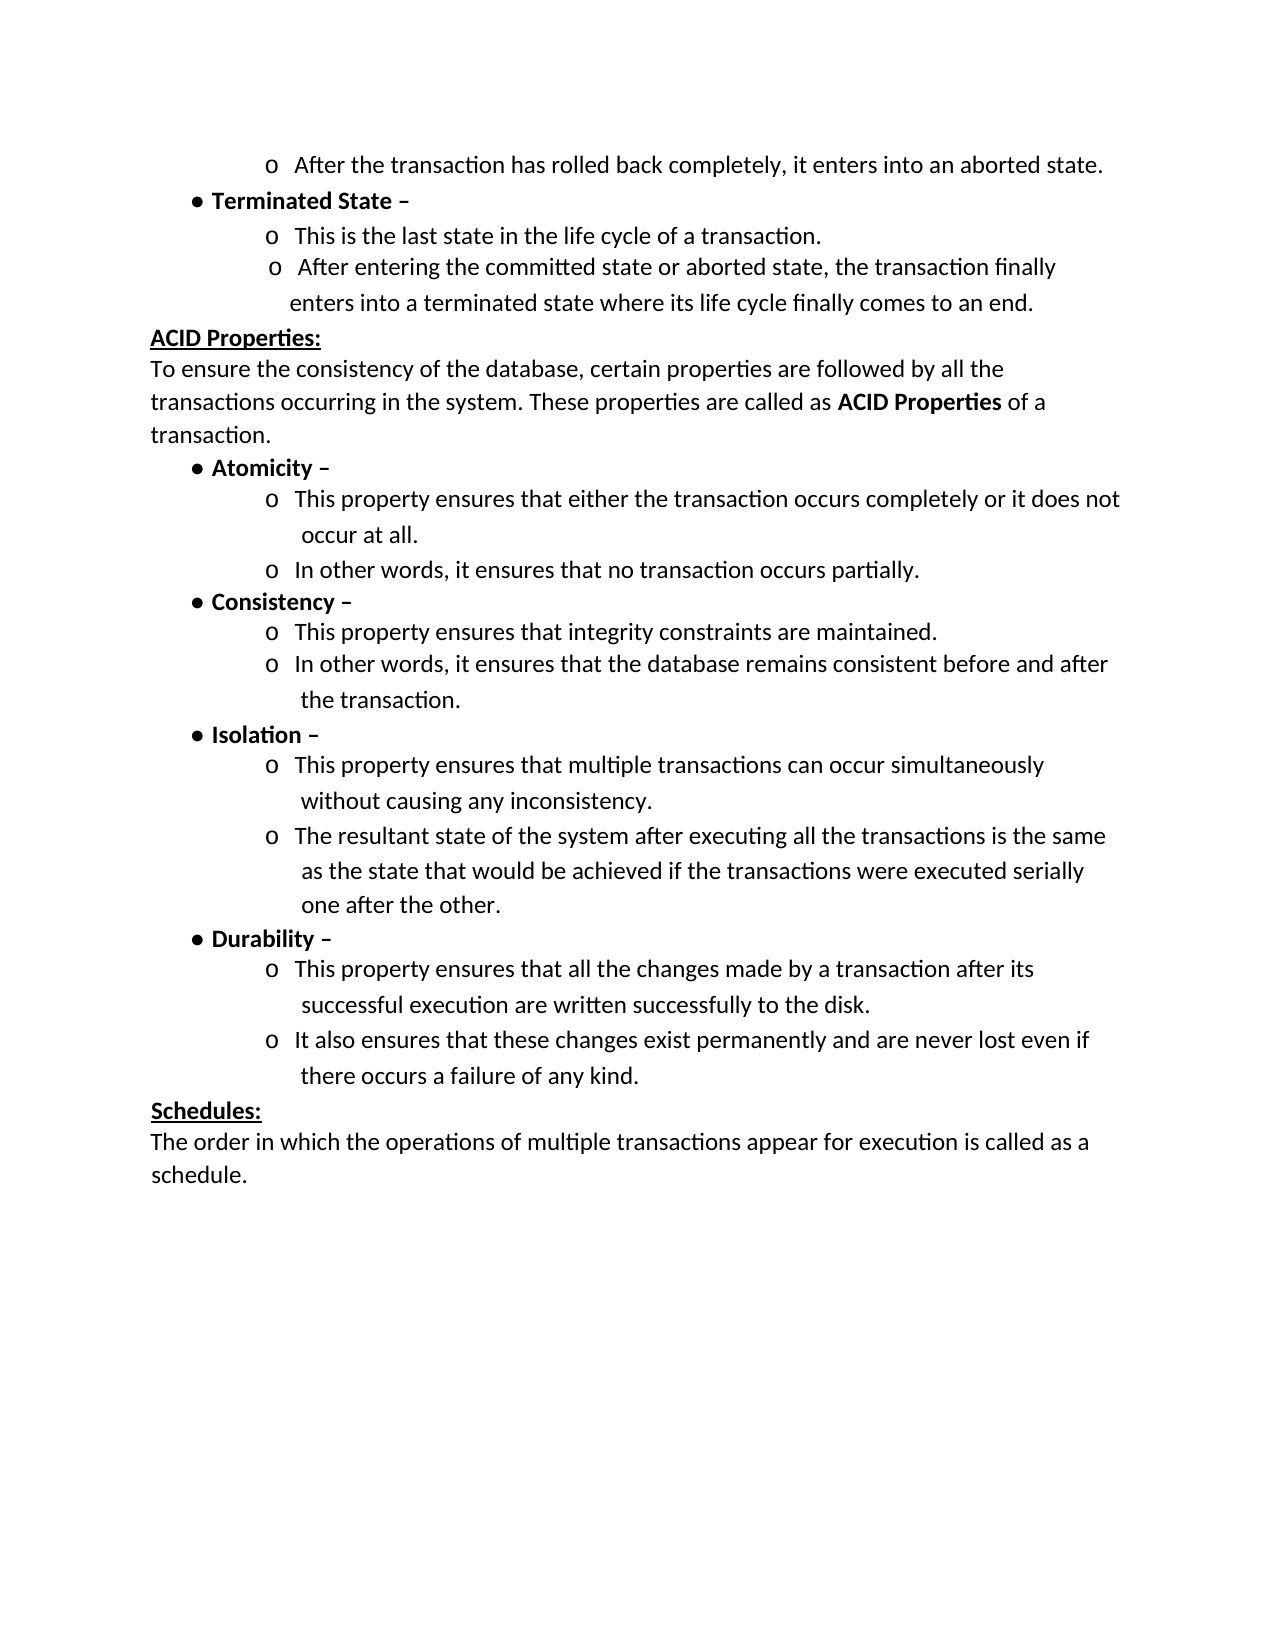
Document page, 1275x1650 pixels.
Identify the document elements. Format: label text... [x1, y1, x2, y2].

text o This is the last state in the life cycle of a transaction. [264, 220, 1131, 252]
text ● Consistency – [189, 586, 1131, 616]
text o In other words, it ensures that the database remains consistent before and after the transaction. [264, 648, 1114, 714]
text ● Durability – [189, 923, 1131, 953]
text o In other words, it ensures that no transaction occurs partially. [264, 554, 1131, 586]
text o After entering the committed state or aborted state, the transaction finally enters into a terminated state where its life cycle finally comes to an end. [264, 252, 1060, 318]
text o This property ensures that multiple transactions can occur simultaneously without causing any inconsistency. [264, 749, 1052, 816]
text The order in which the operations of multiple transactions appear for execution is called as a schedule. [150, 1126, 1092, 1189]
text ● Atomicity – [189, 453, 1131, 483]
text o The resultant state of the system after executing all the transactions is the same as the state that would be achieved if the transactions were executed serially one after the other. [264, 820, 1128, 920]
text o This property ensures that all the changes made by a transaction after its successful execution are written successfully to the disk. [264, 953, 1042, 1020]
text o It also ensures that these changes exist permanently and are never lost even if there occurs a failure of any kind. [264, 1024, 1095, 1091]
text o After the transaction has rolled back completely, it enters into an aborted state. ● Terminated State – [189, 149, 1107, 216]
text ACID Properties: [150, 322, 1131, 353]
text ● Isolation – [189, 719, 1131, 749]
text o This property ensures that either the transaction occurs completely or it does not occur at all. [264, 483, 1127, 550]
text Schedules: [151, 1095, 1131, 1126]
text o This property ensures that integrity constraints are maintained. [264, 616, 1131, 648]
text To ensure the consistency of the database, certain properties are followed by all the transactions occurring in the system. These properties are called as ACID Properties of a transaction. [150, 353, 1047, 450]
